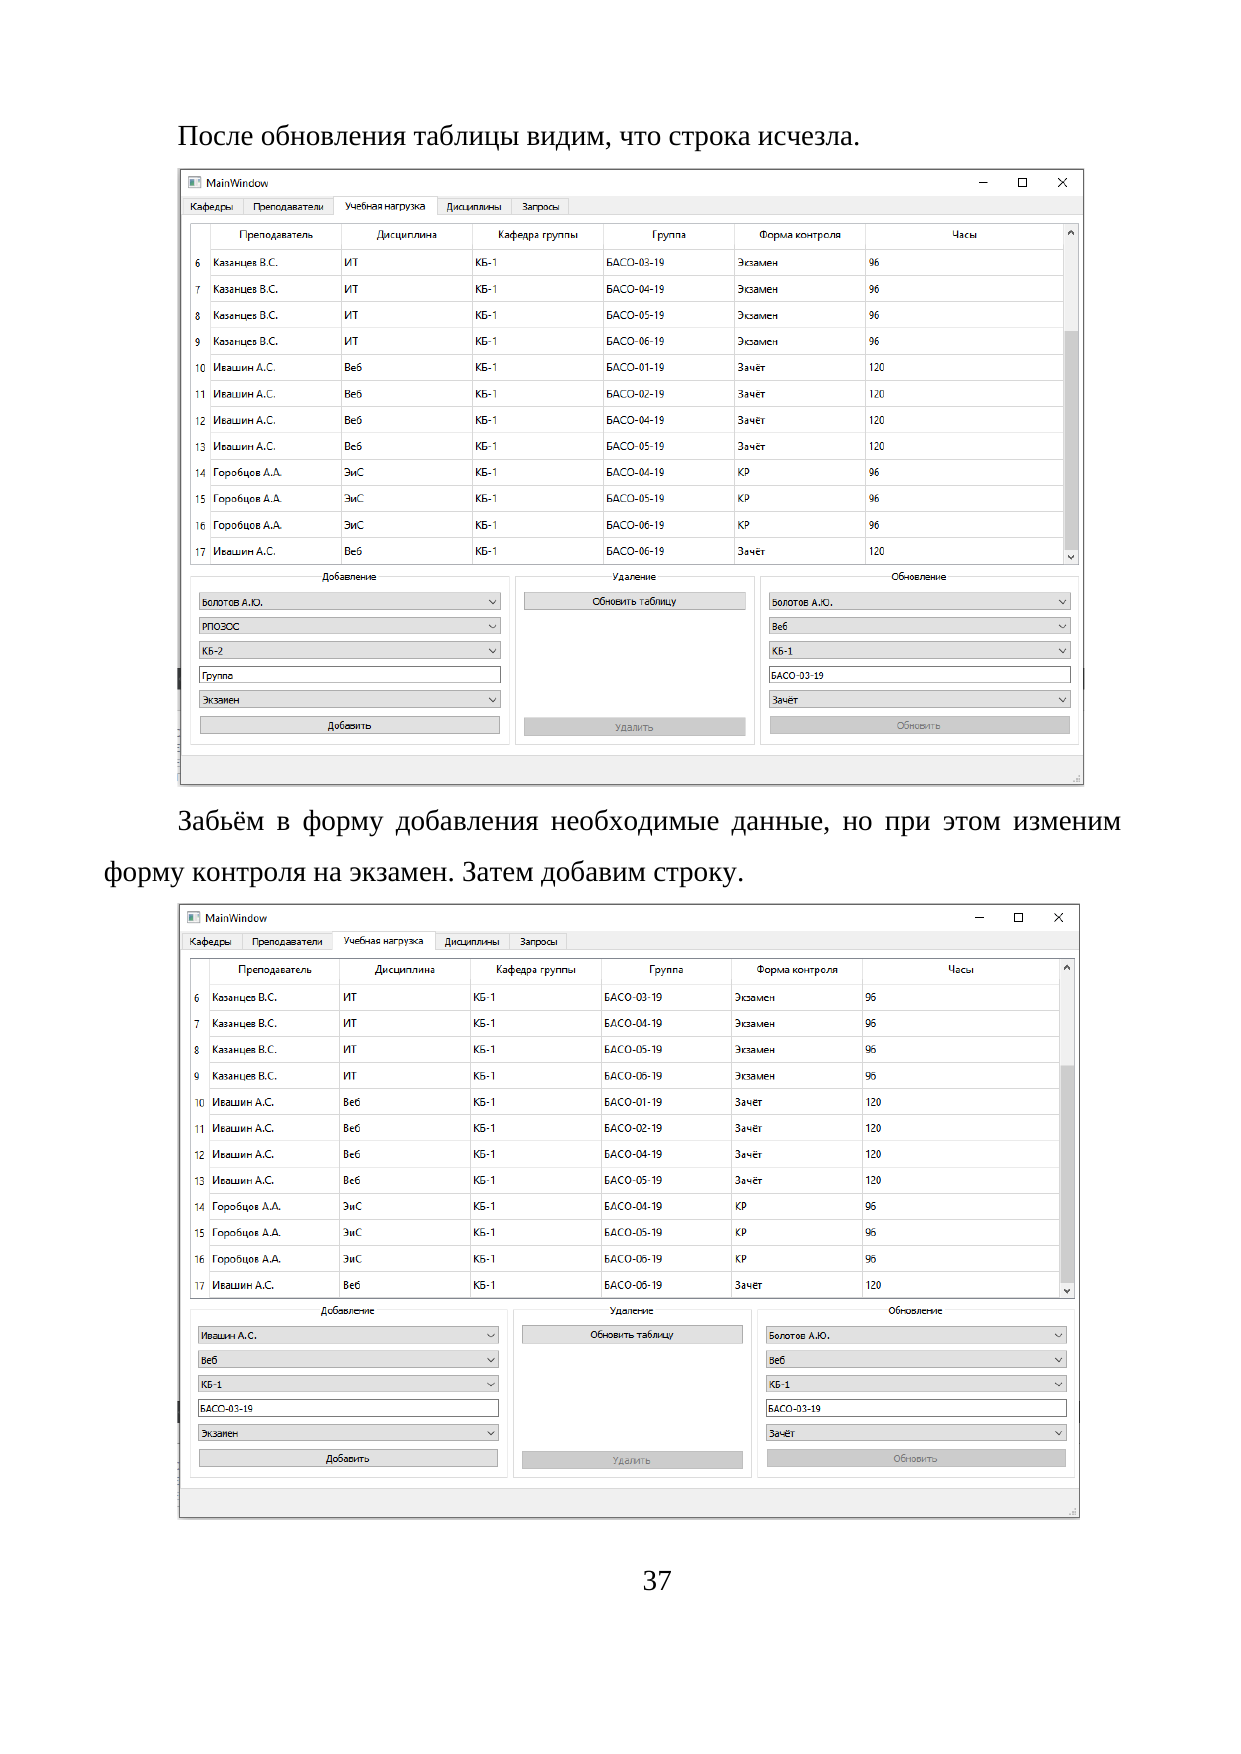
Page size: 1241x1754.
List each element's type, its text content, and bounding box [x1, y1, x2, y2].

text Забьём в форму добавления необходимые данные, но при этом изменим форму контроля на экзамен. Затем добавим строку. [103, 803, 1122, 887]
picture [177, 903, 1080, 1520]
text После обновления таблицы видим, что строка исчезла. [103, 118, 1122, 152]
picture [177, 168, 1085, 787]
